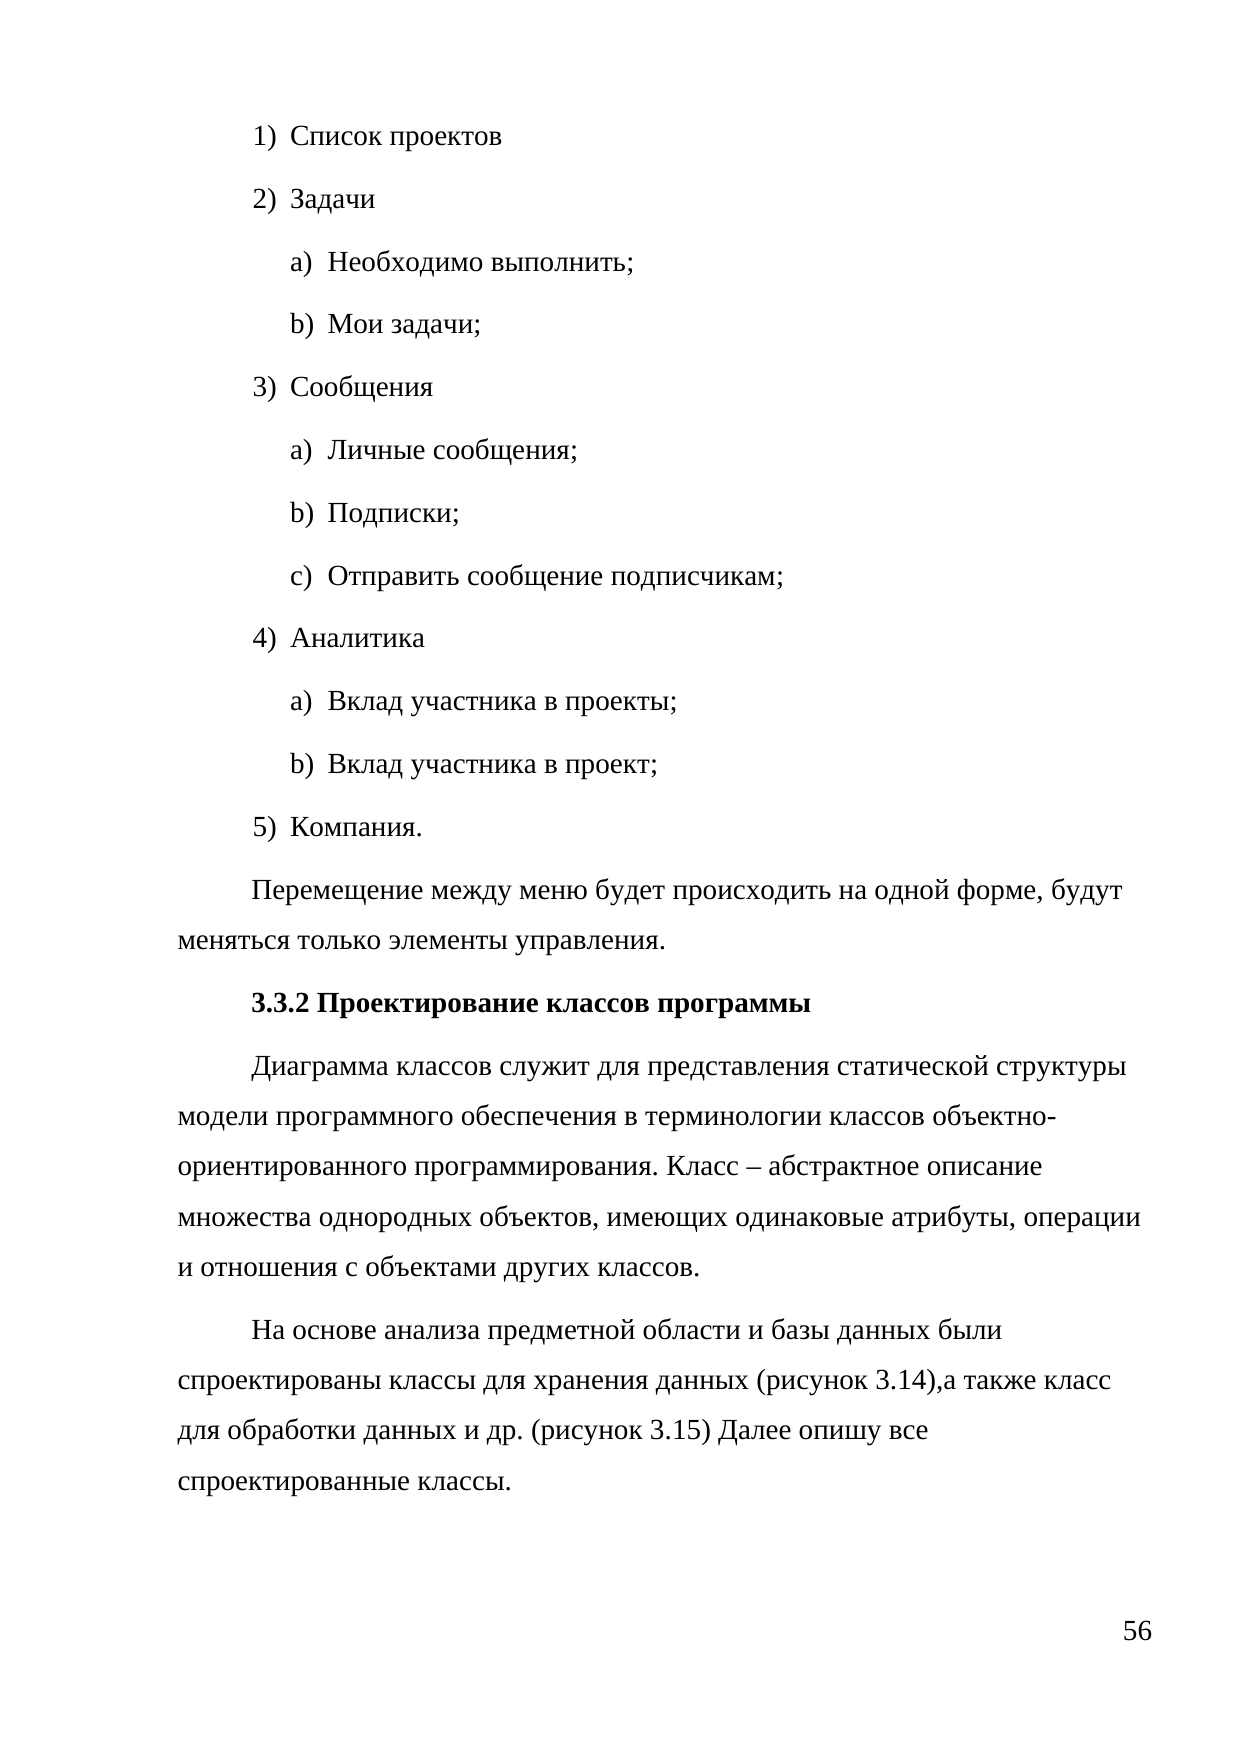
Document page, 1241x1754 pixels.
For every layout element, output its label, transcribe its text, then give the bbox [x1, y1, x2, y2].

list Личные сообщения; [290, 432, 1152, 466]
list Подписки; [290, 495, 1152, 528]
list Список проектов [252, 118, 1152, 152]
list Отправить сообщение подписчикам; [290, 558, 1152, 591]
list Вклад участника в проекты; [290, 683, 1152, 717]
list Вклад участника в проект; [290, 746, 1152, 780]
list Необходимо выполнить; [290, 244, 1152, 277]
list Мои задачи; [290, 307, 1152, 340]
text 3.3.2 Проектирование классов программы [251, 985, 1152, 1018]
text На основе анализа предметной области и базы данных были спроектированы классы для хранения данных (рисунок 3.14),а также класс для обработки данных и др. (рисунок 3.15) Далее опишу все спроектированные классы. [177, 1312, 1152, 1496]
text Перемещение между меню будет происходить на одной форме, будут меняться только элементы управления. [177, 872, 1152, 956]
text Диаграмма классов служит для представления статической структуры модели программного обеспечения в терминологии классов объектно-ориентированного программирования. Класс – абстрактное описание множества однородных объектов, имеющих одинаковые атрибуты, операции и отношения с объектами других классов. [177, 1048, 1152, 1283]
list Задачи [252, 181, 1152, 214]
list Сообщения [252, 369, 1152, 403]
list Компания. [252, 809, 1152, 843]
list Аналитика [252, 621, 1152, 654]
